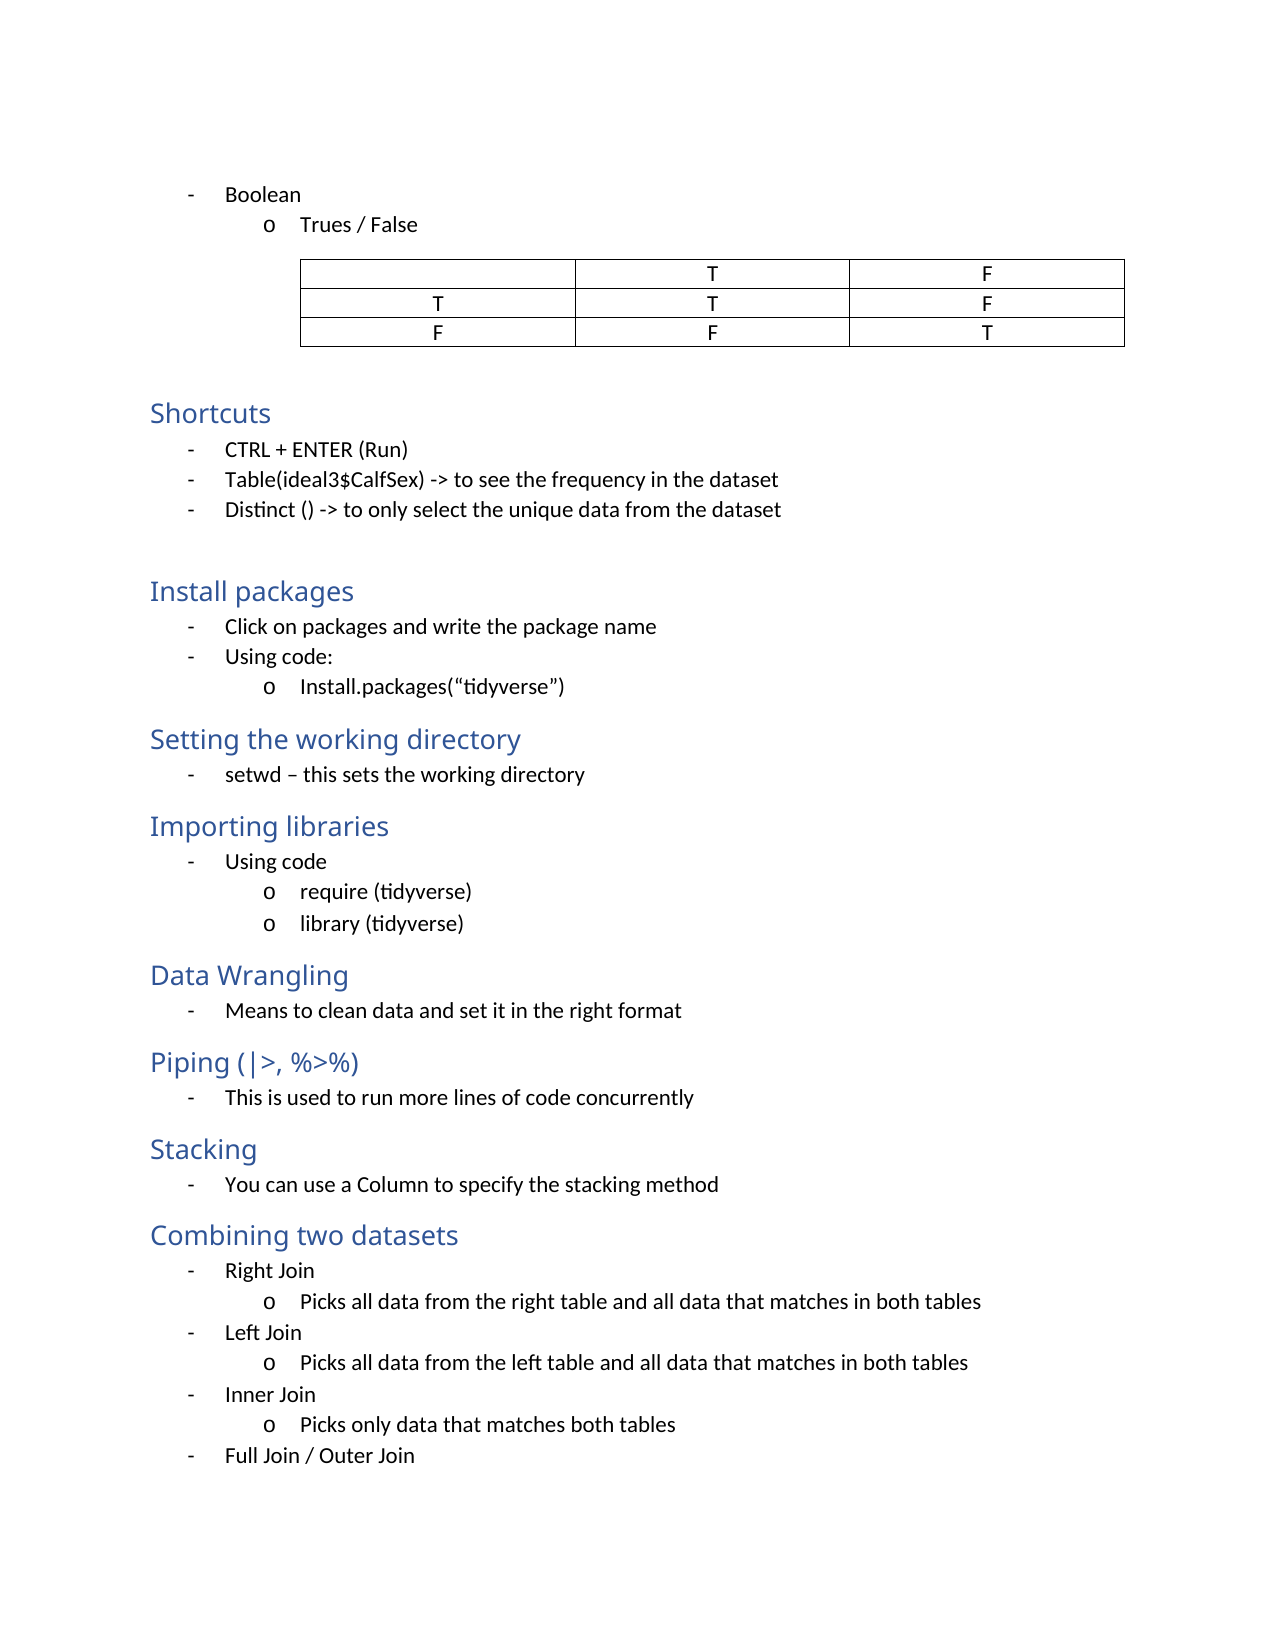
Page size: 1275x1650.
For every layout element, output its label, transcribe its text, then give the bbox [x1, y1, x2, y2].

table_cell T [301, 289, 575, 317]
list Full Join / Outer Join [187, 1442, 1125, 1469]
list Trues / False [262, 210, 1125, 239]
list setwd – this sets the working directory [187, 760, 1125, 788]
subtitle Combining two datasets [150, 1217, 1125, 1254]
list Means to clean data and set it in the right format [187, 997, 1125, 1024]
list Distinct () -> to only select the unique data from the dataset [187, 495, 1125, 523]
list Boolean [187, 180, 1125, 208]
list CTRL + ENTER (Run) [187, 435, 1125, 463]
list Table(ideal3$CalfSex) -> to see the frequency in the dataset [187, 465, 1125, 493]
list Left Join [187, 1318, 1125, 1346]
table_cell F [301, 318, 575, 346]
list Right Join [187, 1257, 1125, 1284]
list Install.packages(“tidyverse”) [262, 672, 1125, 702]
table_cell F [850, 289, 1124, 317]
subtitle Setting the working directory [150, 721, 1125, 757]
list require (tidyverse) [262, 877, 1125, 906]
table_header F [850, 260, 1124, 288]
list library (tidyverse) [262, 909, 1125, 938]
subtitle Importing libraries [150, 807, 1125, 844]
subtitle Data Wrangling [150, 957, 1125, 994]
table_cell T [850, 318, 1124, 346]
list Using code [187, 847, 1125, 875]
subtitle Stacking [150, 1130, 1125, 1167]
subtitle Shortcuts [150, 395, 1125, 432]
subtitle Piping (|>, %>%) [150, 1043, 1125, 1080]
subtitle Install packages [150, 572, 1125, 609]
table_cell T [576, 289, 849, 317]
list Picks only data that matches both tables [262, 1410, 1125, 1439]
table_header T [576, 260, 849, 288]
list Inner Join [187, 1380, 1125, 1408]
list You can use a Column to specify the stacking method [187, 1170, 1125, 1198]
list Click on packages and write the package name [187, 612, 1125, 640]
table_header [301, 260, 575, 288]
table_cell F [576, 318, 849, 346]
list Picks all data from the right table and all data that matches in both tables [262, 1287, 1125, 1316]
list Picks all data from the left table and all data that matches in both tables [262, 1348, 1125, 1378]
list This is used to run more lines of code concurrently [187, 1083, 1125, 1111]
list Using code: [187, 642, 1125, 670]
